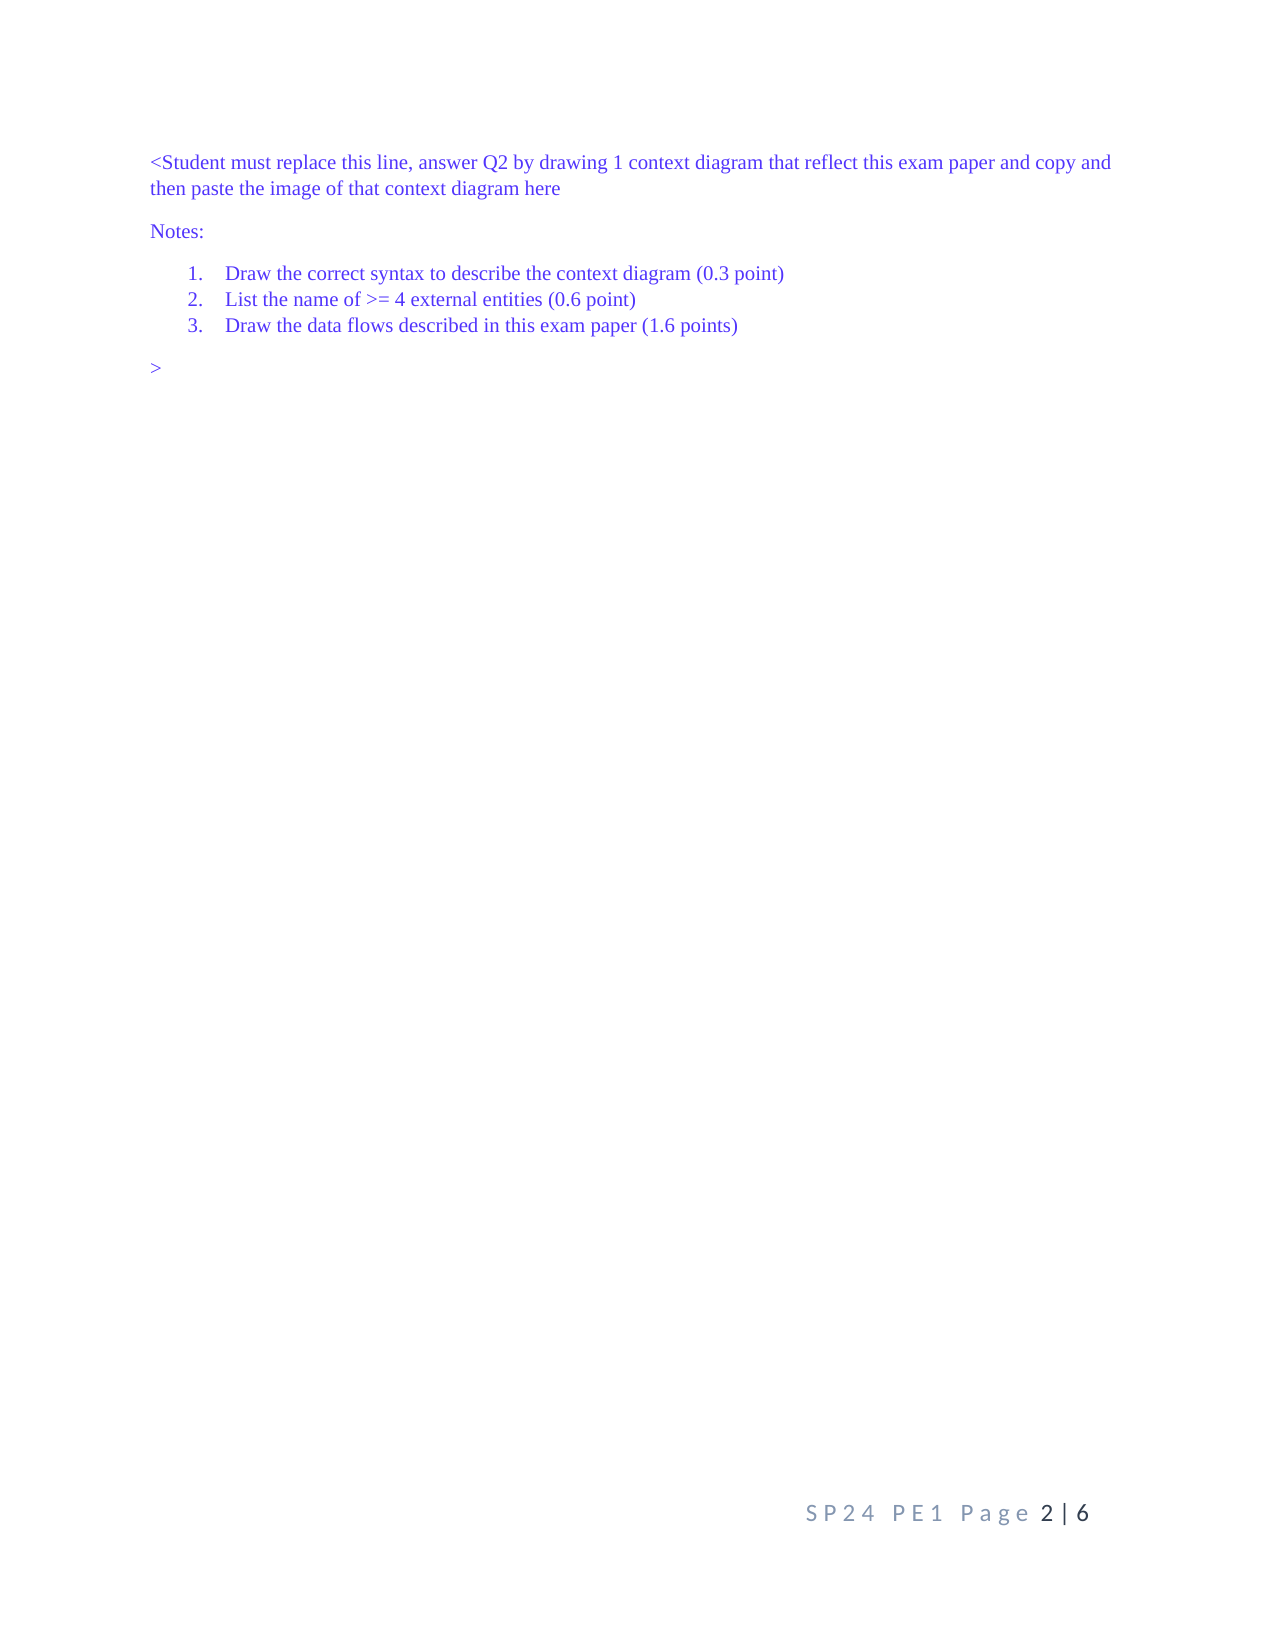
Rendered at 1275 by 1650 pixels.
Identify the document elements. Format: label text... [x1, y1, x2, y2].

text > [150, 356, 1116, 380]
text Notes: [150, 218, 1116, 243]
list Draw the data flows described in this exam paper (1.6 points) [187, 313, 1116, 337]
list List the name of >= 4 external entities (0.6 point) [187, 287, 1116, 311]
text <Student must replace this line, answer Q2 by drawing 1 context diagram that reflect this exam paper and copy and then paste the image of that context diagram here [150, 150, 1116, 200]
list Draw the correct syntax to describe the context diagram (0.3 point) [187, 261, 1116, 285]
